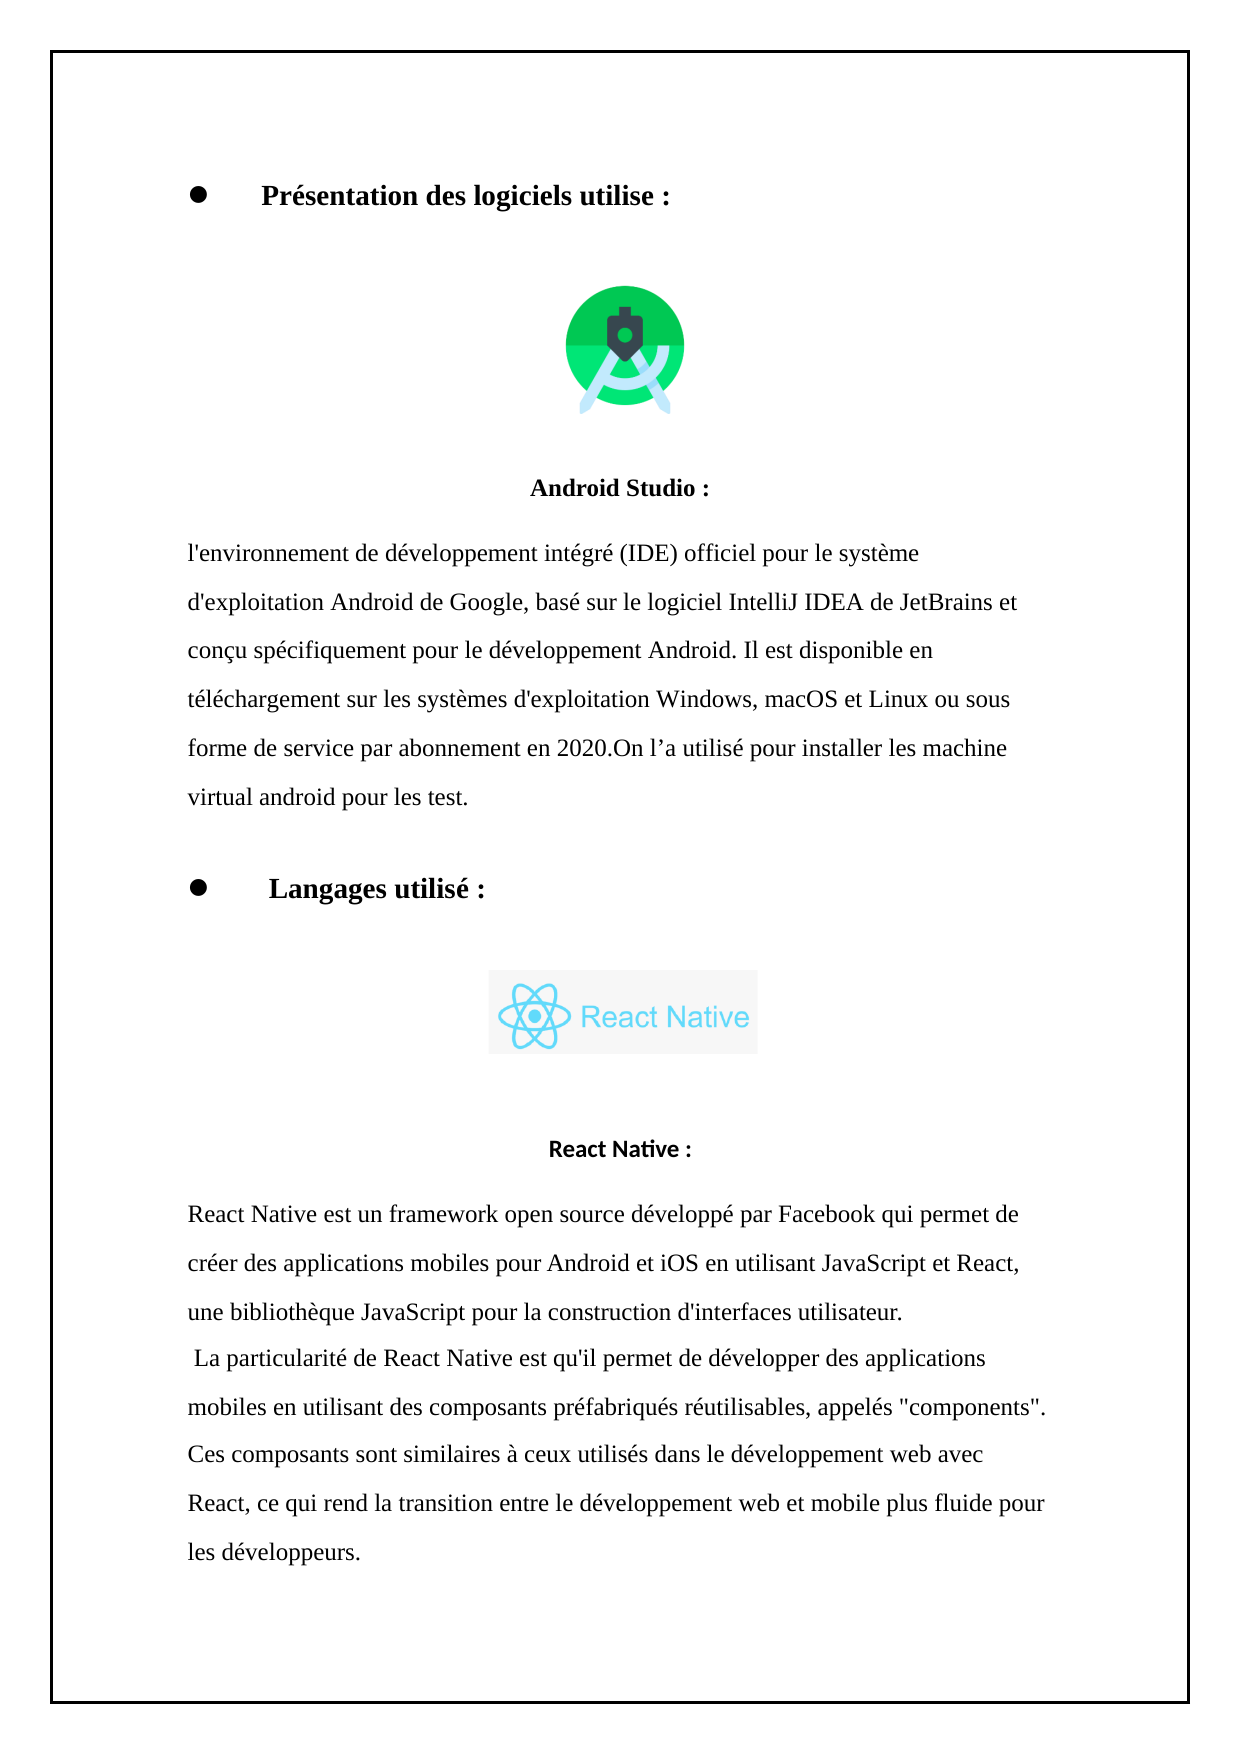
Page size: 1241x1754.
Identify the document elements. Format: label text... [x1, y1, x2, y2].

subtitle Présentation des logiciels utilise : [187, 162, 1053, 227]
text Ces composants sont similaires à ceux utilisés dans le développement web avec React, ce qui rend la transition entre le développement web et mobile plus fluide pour les développeurs. [187, 1437, 1053, 1567]
picture [552, 280, 695, 419]
text La particularité de React Native est qu'il permet de développer des applications mobiles en utilisant des composants préfabriqués réutilisables, appelés "components". [187, 1342, 1053, 1423]
text Android Studio : [187, 276, 1053, 503]
text React Native : [187, 970, 1053, 1165]
picture [488, 970, 758, 1054]
text React Native est un framework open source développé par Facebook qui permet de créer des applications mobiles pour Android et iOS en utilisant JavaScript et React, une bibliothèque JavaScript pour la construction d'interfaces utilisateur. [187, 1197, 1053, 1327]
text l'environnement de développement intégré (IDE) officiel pour le système d'exploitation Android de Google, basé sur le logiciel IntelliJ IDEA de JetBrains et conçu spécifiquement pour le développement Android. Il est disponible en téléchargement sur les systèmes d'exploitation Windows, macOS et Linux ou sous forme de service par abonnement en 2020.On l’a utilisé pour installer les machine virtual android pour les test. [187, 536, 1053, 812]
subtitle Langages utilisé : [187, 856, 1053, 921]
